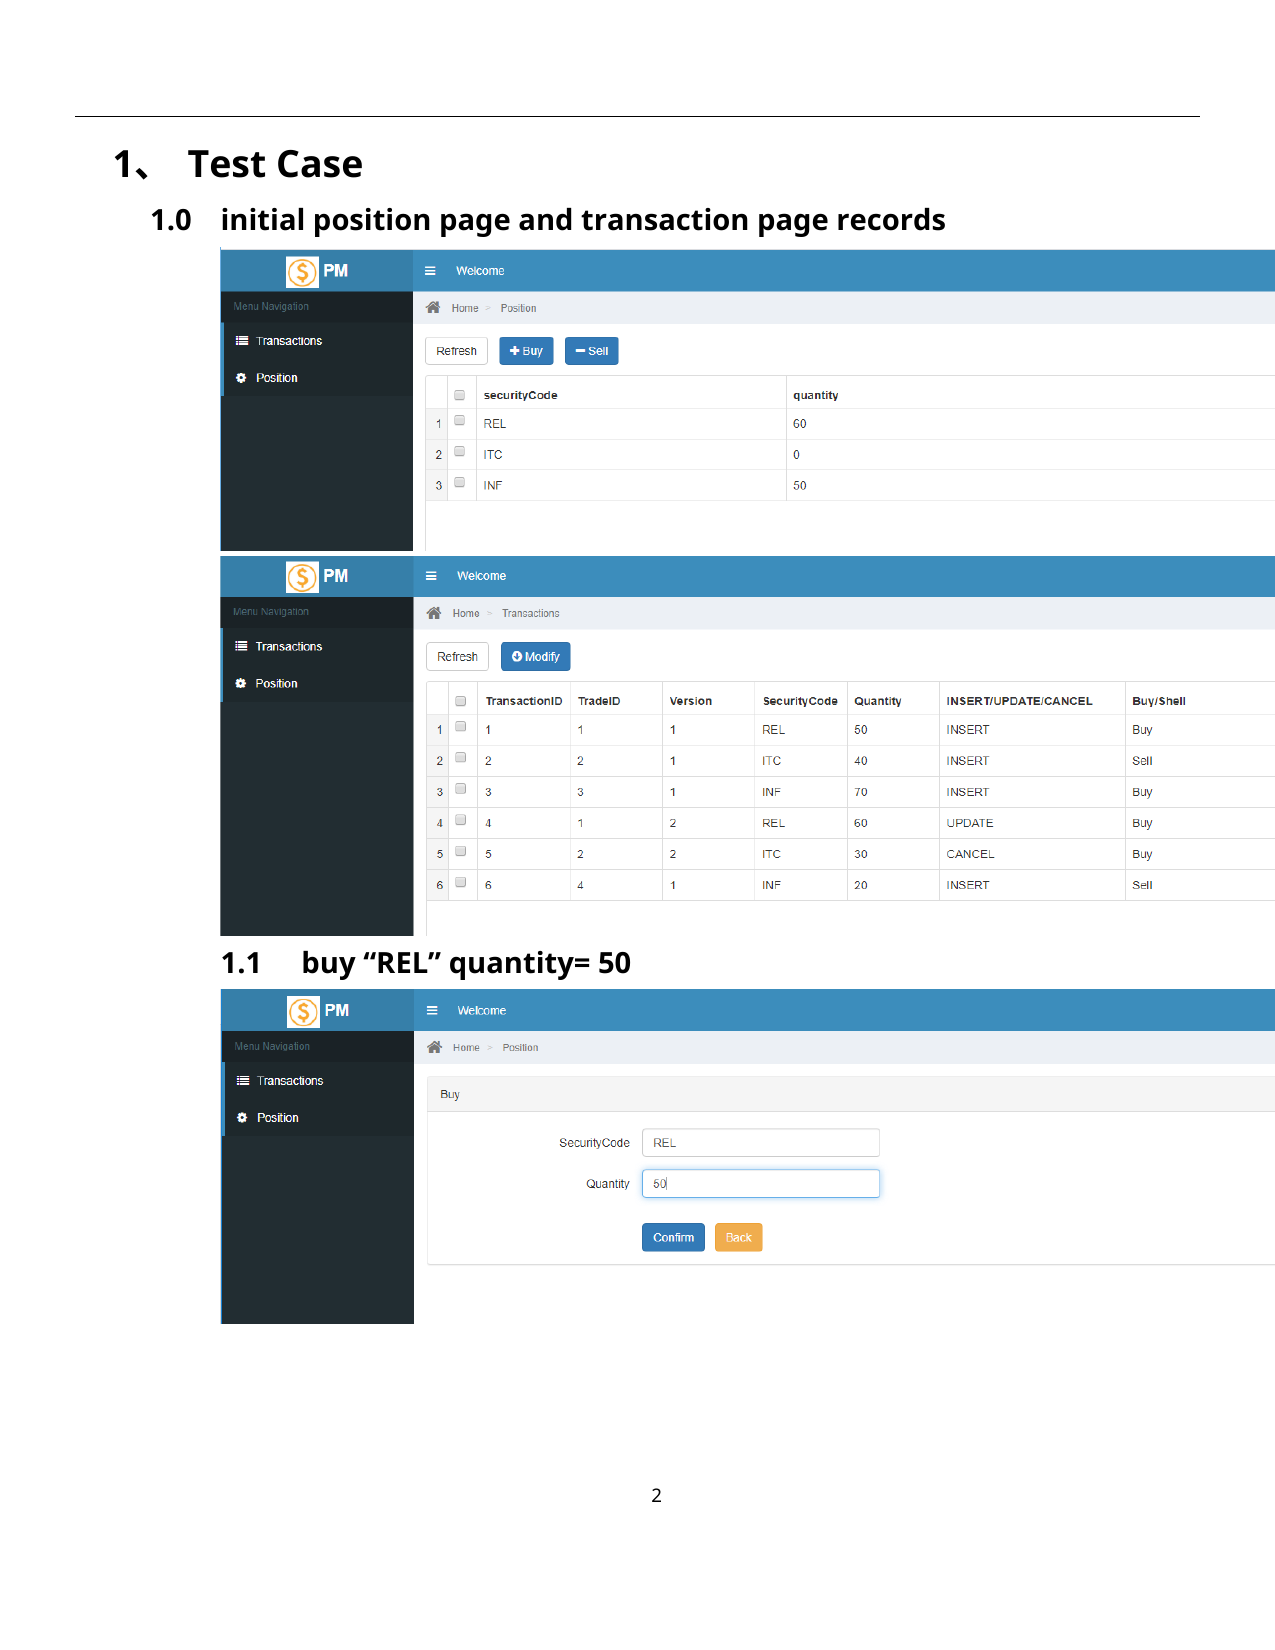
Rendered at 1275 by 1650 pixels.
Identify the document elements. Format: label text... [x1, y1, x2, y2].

picture [220, 247, 1275, 551]
list initial position page and transaction page records [150, 199, 1200, 239]
list Test Case [112, 134, 1200, 189]
picture [220, 556, 1275, 936]
list 1.1 buy “REL” quantity= 50 [220, 942, 1200, 982]
picture [220, 989, 1275, 1324]
